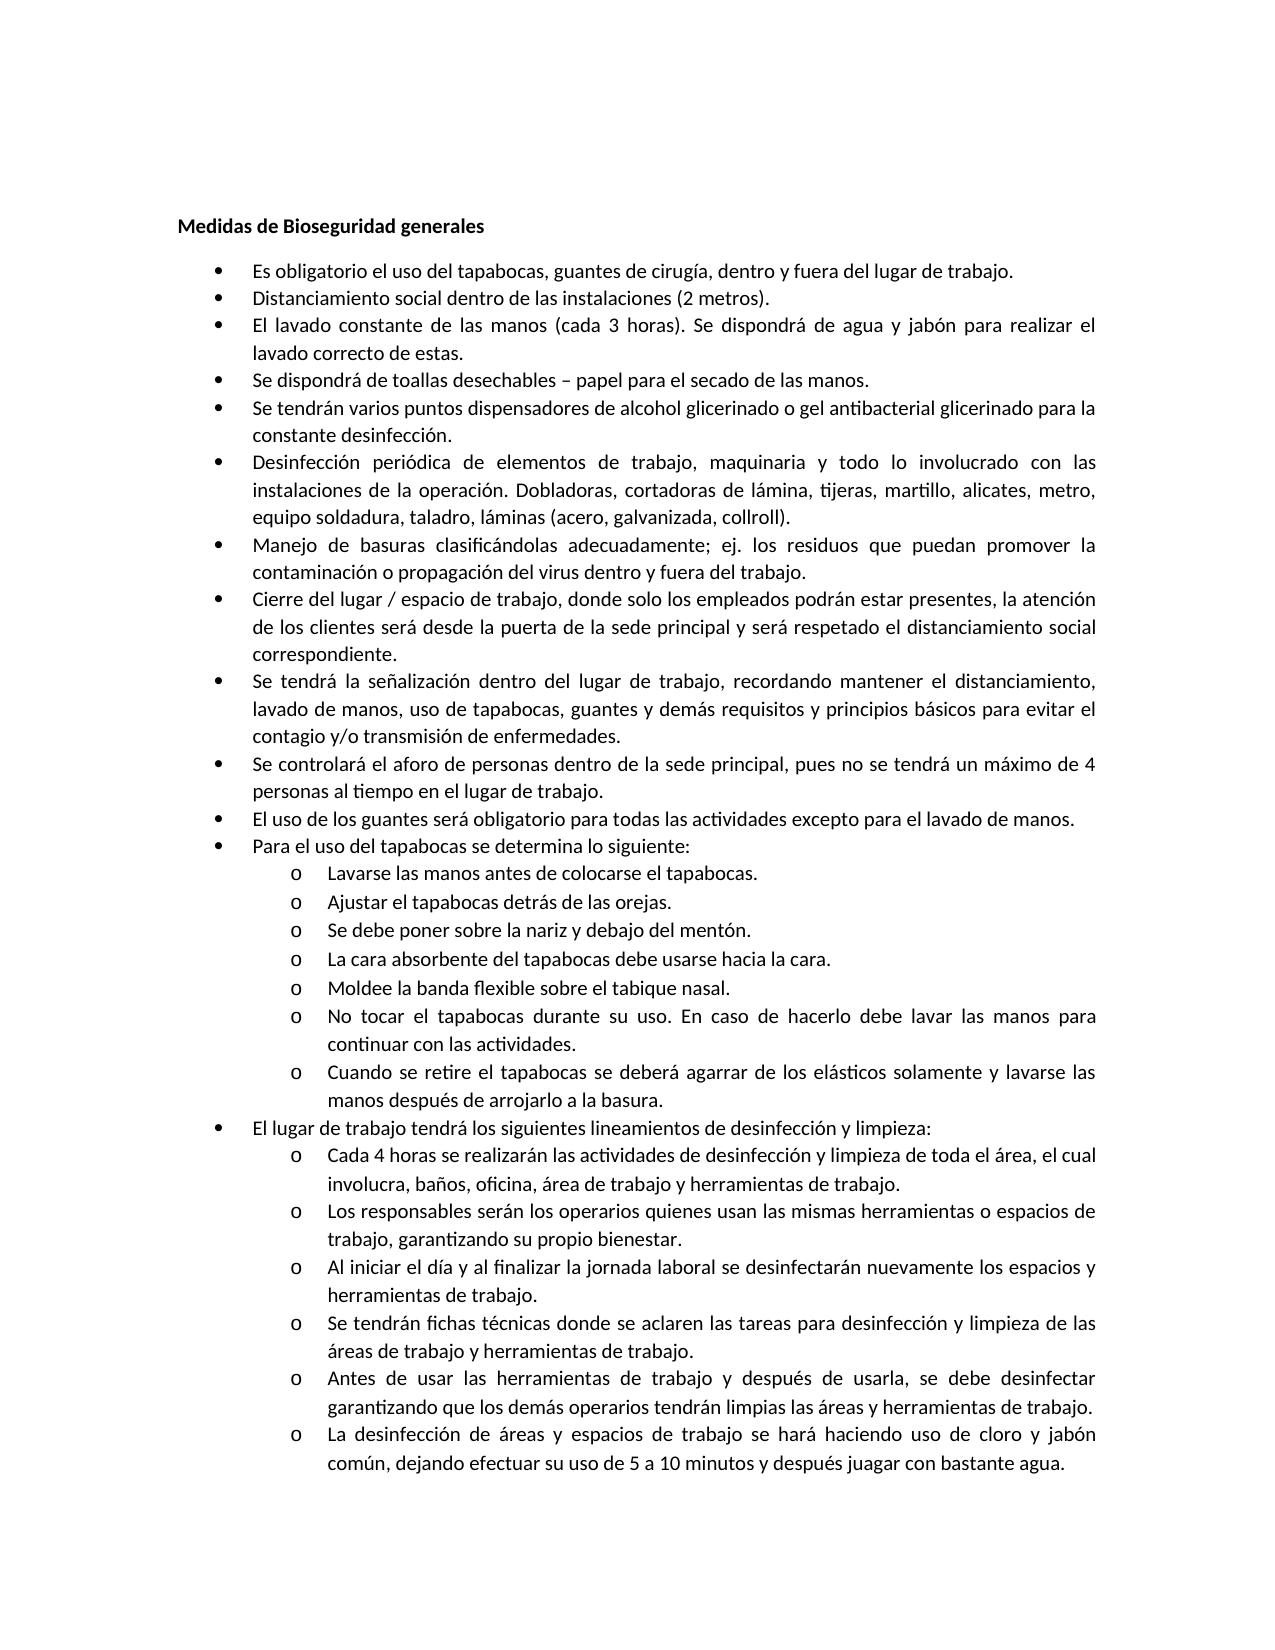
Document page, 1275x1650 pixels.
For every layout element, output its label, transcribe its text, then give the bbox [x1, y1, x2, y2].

list El lugar de trabajo tendrá los siguientes lineamientos de desinfección y limpieza: [215, 1115, 1098, 1140]
list La cara absorbente del tapabocas debe usarse hacia la cara. [290, 946, 1098, 973]
list Ajustar el tapabocas detrás de las orejas. [290, 889, 1098, 916]
text Medidas de Bioseguridad generales [177, 214, 1098, 239]
list La desinfección de áreas y espacios de trabajo se hará haciendo uso de cloro y jabón común, dejando efectuar su uso de 5 a 10 minutos y después juagar con bastante agua. [290, 1421, 1098, 1475]
list Distanciamiento social dentro de las instalaciones (2 metros). [215, 285, 1098, 311]
list Lavarse las manos antes de colocarse el tapabocas. [290, 861, 1098, 887]
list Cada 4 horas se realizarán las actividades de desinfección y limpieza de toda el área, el cual involucra, baños, oficina, área de trabajo y herramientas de trabajo. [290, 1142, 1098, 1196]
list Al iniciar el día y al finalizar la jornada laboral se desinfectarán nuevamente los espacios y herramientas de trabajo. [290, 1254, 1098, 1308]
list El lavado constante de las manos (cada 3 horas). Se dispondrá de agua y jabón para realizar el lavado correcto de estas. [215, 313, 1098, 365]
list Se controlará el aforo de personas dentro de la sede principal, pues no se tendrá un máximo de 4 personas al tiempo en el lugar de trabajo. [215, 751, 1098, 804]
list Se tendrán varios puntos dispensadores de alcohol glicerinado o gel antibacterial glicerinado para la constante desinfección. [215, 395, 1098, 448]
list Los responsables serán los operarios quienes usan las mismas herramientas o espacios de trabajo, garantizando su propio bienestar. [290, 1198, 1098, 1252]
list Cuando se retire el tapabocas se deberá agarrar de los elásticos solamente y lavarse las manos después de arrojarlo a la basura. [290, 1059, 1098, 1113]
list Para el uso del tapabocas se determina lo siguiente: [215, 833, 1098, 858]
list Se tendrán fichas técnicas donde se aclaren las tareas para desinfección y limpieza de las áreas de trabajo y herramientas de trabajo. [290, 1310, 1098, 1364]
list Moldee la banda flexible sobre el tabique nasal. [290, 975, 1098, 1001]
list No tocar el tapabocas durante su uso. En caso de hacerlo debe lavar las manos para continuar con las actividades. [290, 1003, 1098, 1057]
list Desinfección periódica de elementos de trabajo, maquinaria y todo lo involucrado con las instalaciones de la operación. Dobladoras, cortadoras de lámina, tijeras, martillo, alicates, metro, equipo soldadura, taladro, láminas (acero, galvanizada, collroll). [215, 449, 1098, 530]
list Cierre del lugar / espacio de trabajo, donde solo los empleados podrán estar presentes, la atención de los clientes será desde la puerta de la sede principal y será respetado el distanciamiento social correspondiente. [215, 587, 1098, 667]
list Se debe poner sobre la nariz y debajo del mentón. [290, 918, 1098, 944]
list Es obligatorio el uso del tapabocas, guantes de cirugía, dentro y fuera del lugar de trabajo. [215, 258, 1098, 283]
list El uso de los guantes será obligatorio para todas las actividades excepto para el lavado de manos. [215, 806, 1098, 831]
list Se tendrá la señalización dentro del lugar de trabajo, recordando mantener el distanciamiento, lavado de manos, uso de tapabocas, guantes y demás requisitos y principios básicos para evitar el contagio y/o transmisión de enfermedades. [215, 669, 1098, 749]
list Se dispondrá de toallas desechables – papel para el secado de las manos. [215, 367, 1098, 393]
list Antes de usar las herramientas de trabajo y después de usarla, se debe desinfectar garantizando que los demás operarios tendrán limpias las áreas y herramientas de trabajo. [290, 1366, 1098, 1419]
list Manejo de basuras clasificándolas adecuadamente; ej. los residuos que puedan promover la contaminación o propagación del virus dentro y fuera del trabajo. [215, 532, 1098, 584]
